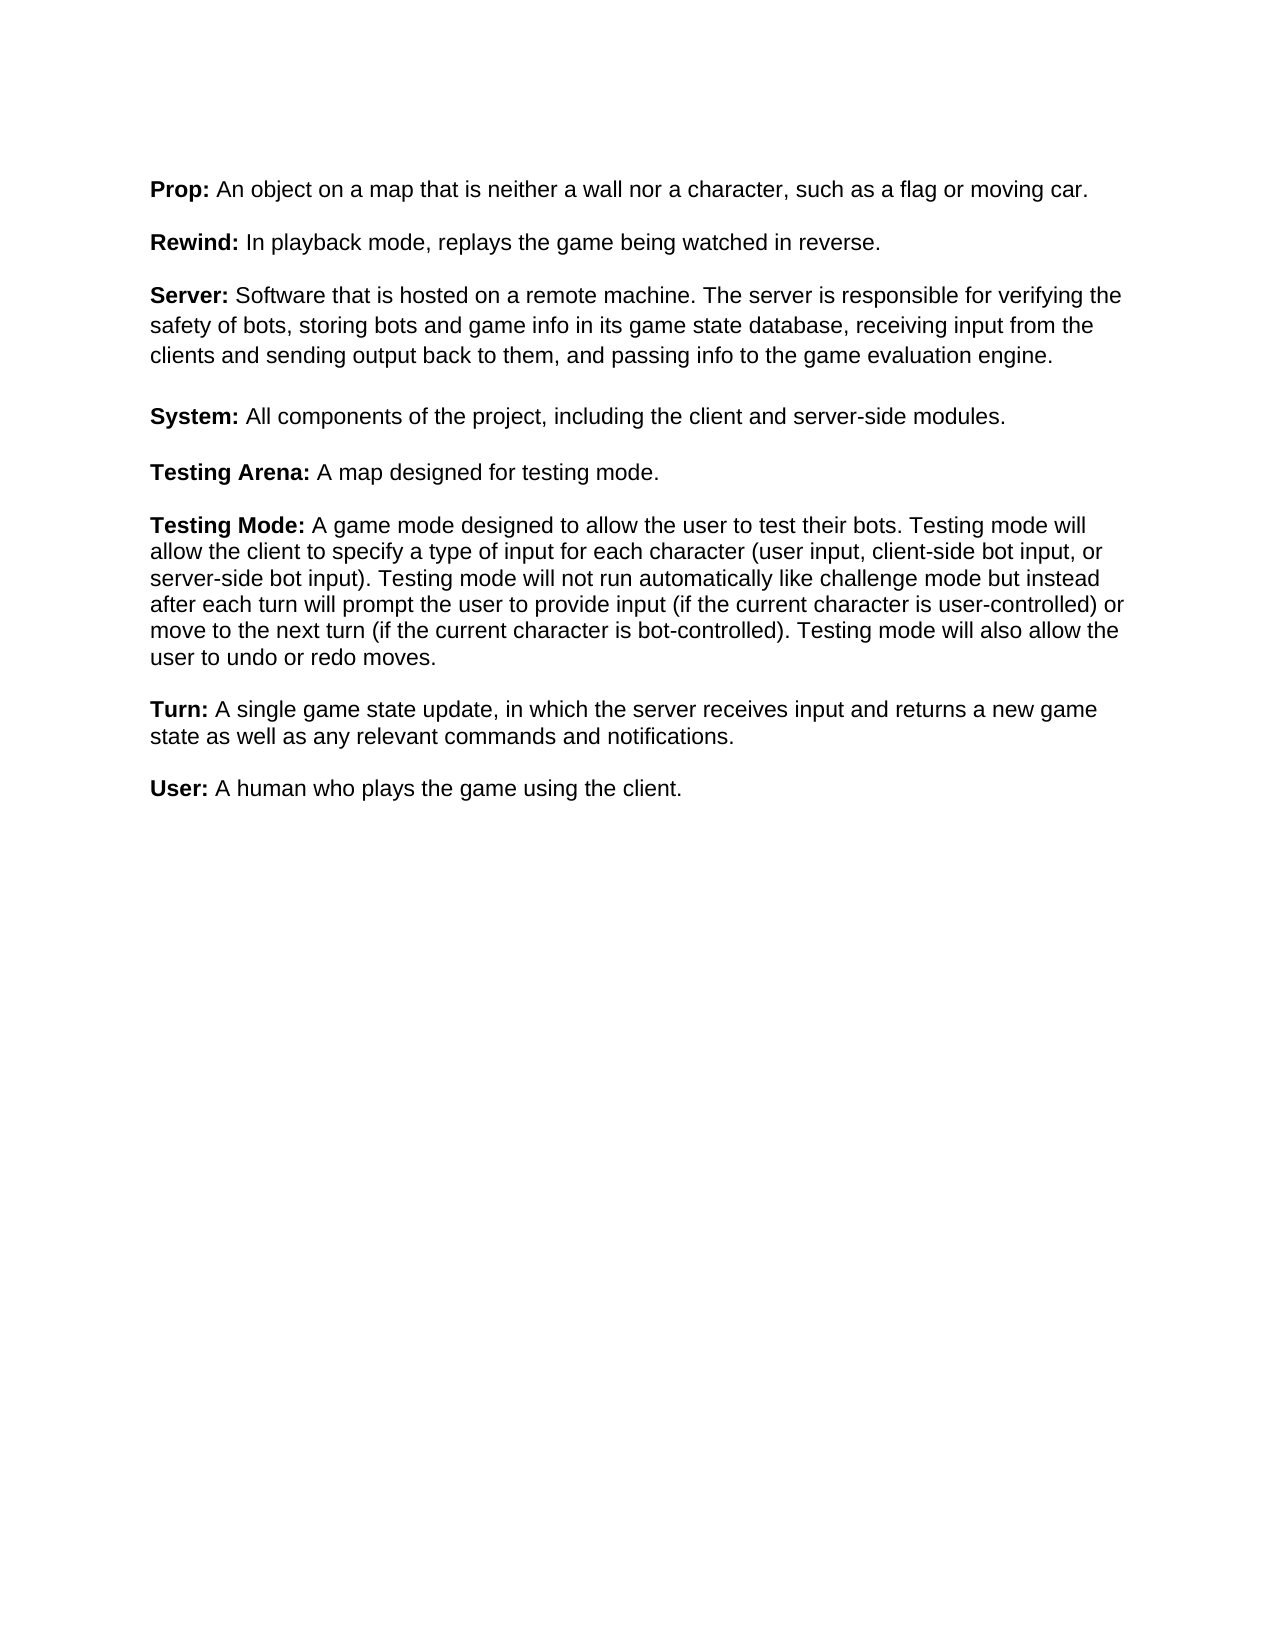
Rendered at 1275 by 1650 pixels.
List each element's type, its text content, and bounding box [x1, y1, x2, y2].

text Testing Arena: A map designed for testing mode. [150, 459, 1125, 486]
text Prop: An object on a map that is neither a wall nor a character, such as a flag or moving car. [150, 176, 1125, 203]
text User: A human who plays the game using the client. [150, 775, 1125, 802]
text Testing Mode: A game mode designed to allow the user to test their bots. Testing mode will allow the client to specify a type of input for each character (user input, client-side bot input, or server-side bot input). Testing mode will not run automatically like challenge mode but instead after each turn will prompt the user to provide input (if the current character is user-controlled) or move to the next turn (if the current character is bot-controlled). Testing mode will also allow the user to undo or redo moves. [150, 512, 1125, 670]
text Rewind: In playback mode, replays the game being watched in reverse. [150, 229, 1125, 255]
text Turn: A single game state update, in which the server receives input and returns a new game state as well as any relevant commands and notifications. [150, 696, 1125, 749]
text System: All components of the project, including the client and server-side modules. [150, 403, 1125, 429]
